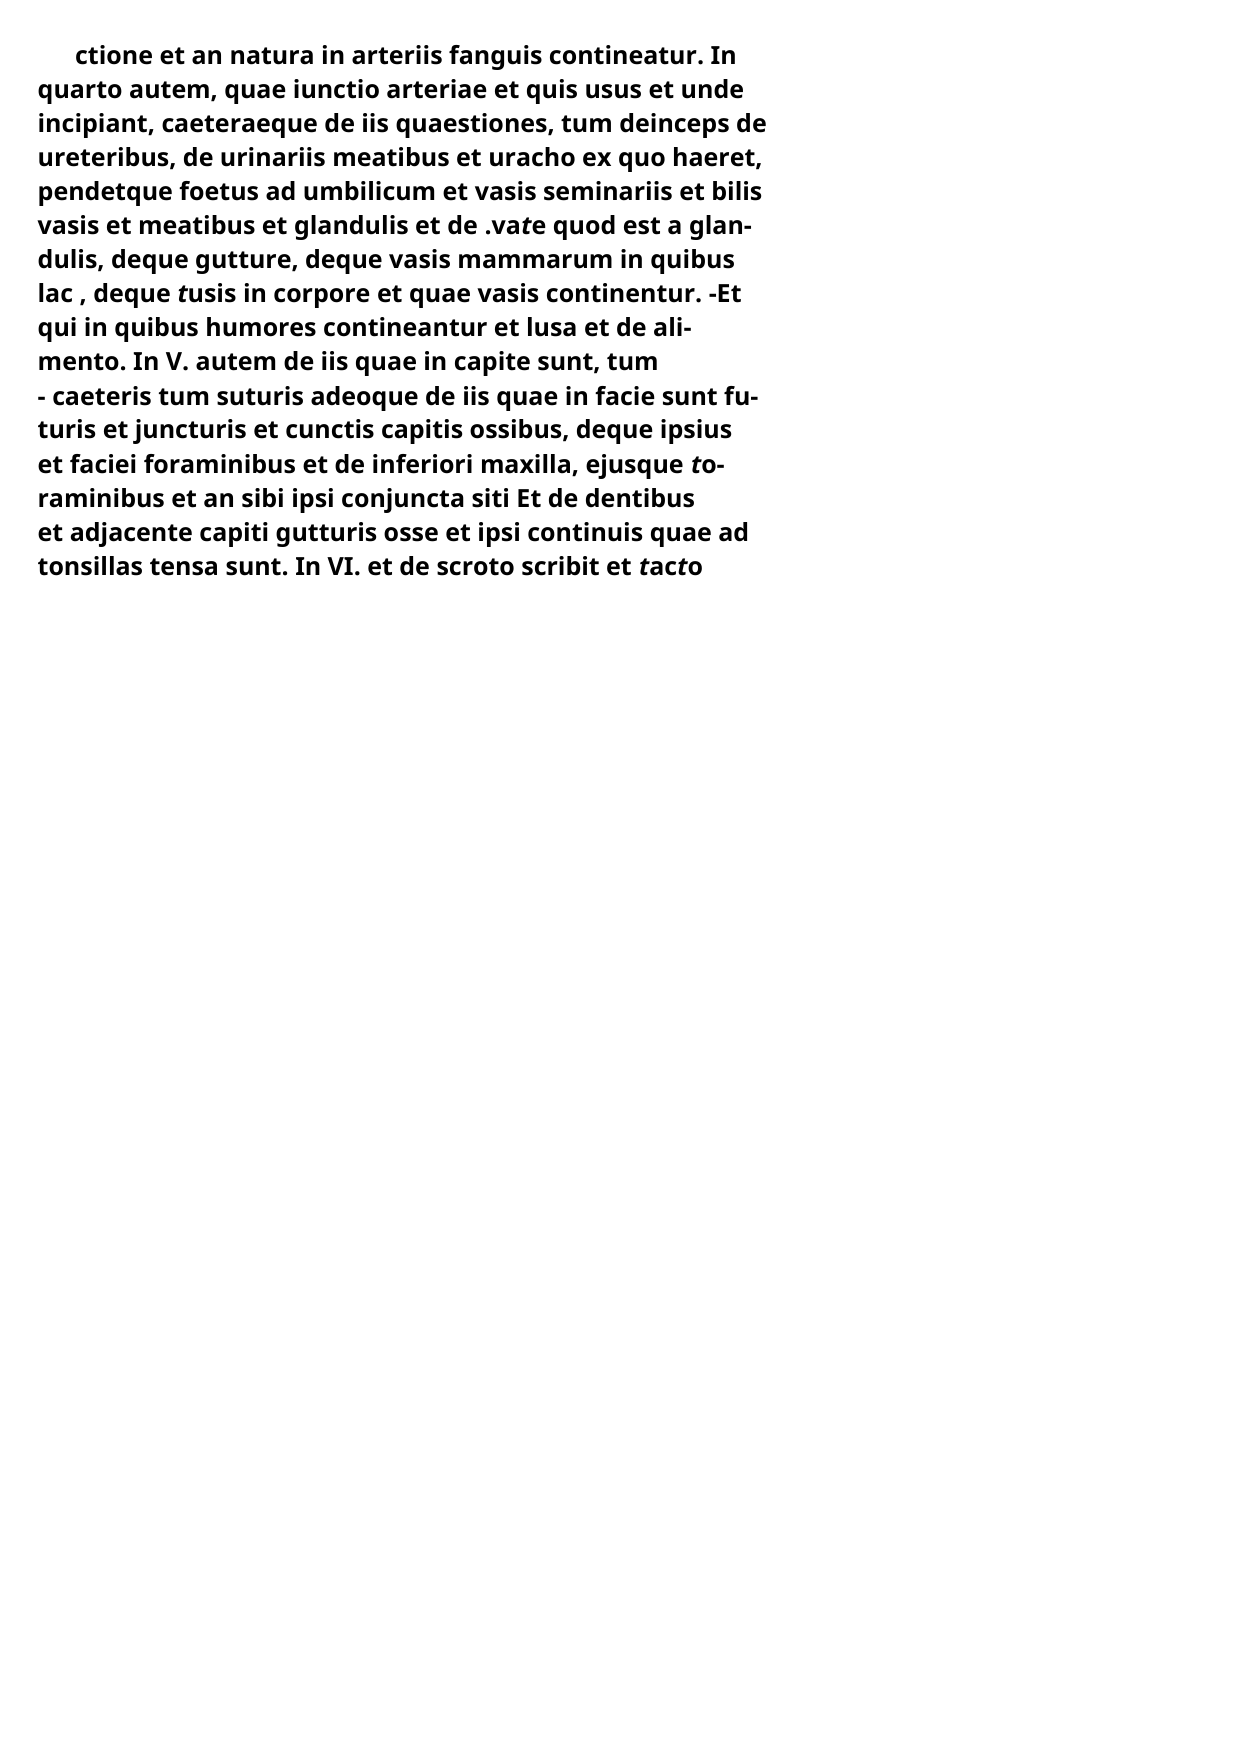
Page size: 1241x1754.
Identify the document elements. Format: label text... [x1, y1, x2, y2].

text ctione et an natura in arteriis fanguis contineatur. In quarto autem, quae iunctio arteriae et quis usus et unde incipiant, caeteraeque de iis quaestiones, tum deinceps de ureteribus, de urinariis meatibus et uracho ex quo haeret, pendetque foetus ad umbilicum et vasis seminariis et bilis vasis et meatibus et glandulis et de .vate quod est a glan- dulis, deque gutture, deque vasis mammarum in quibus lac , deque tusis in corpore et quae vasis continentur. -Et qui in quibus humores contineantur et lusa et de ali- mento. In V. autem de iis quae in capite sunt, tum - caeteris tum suturis adeoque de iis quae in facie sunt fu- turis et juncturis et cunctis capitis ossibus, deque ipsius et faciei foraminibus et de inferiori maxilla, ejusque to- raminibus et an sibi ipsi conjuncta siti Et de dentibus et adjacente capiti gutturis osse et ipsi continuis quae ad tonsillas tensa sunt. In VI. et de scroto scribit et tacto [37, 37, 1203, 582]
